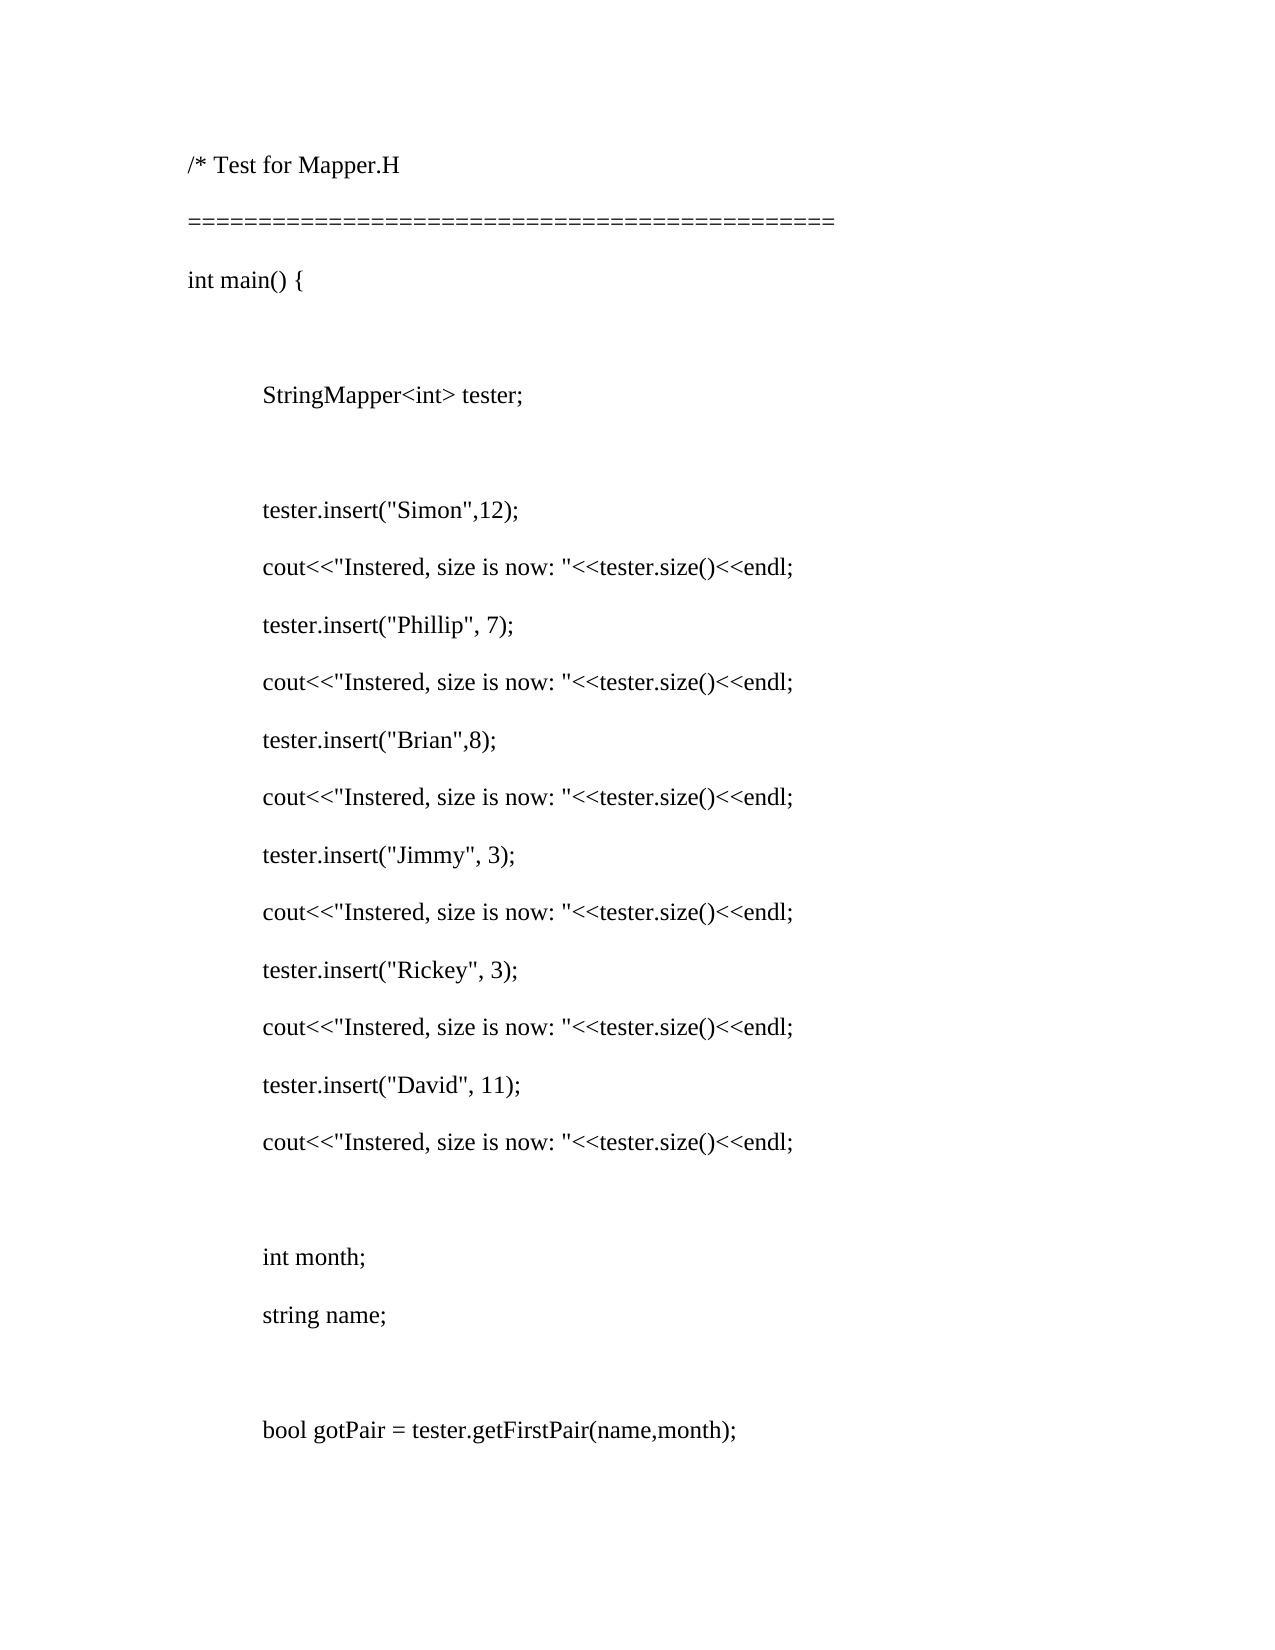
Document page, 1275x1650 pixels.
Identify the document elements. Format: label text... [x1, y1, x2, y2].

text cout<<"Instered, size is now: "<<tester.size()<<endl; [187, 552, 1087, 581]
text tester.insert("Rickey", 3); [187, 955, 1087, 984]
text bool gotPair = tester.getFirstPair(name,month); [187, 1415, 1087, 1444]
text int main() { [187, 265, 1087, 294]
text cout<<"Instered, size is now: "<<tester.size()<<endl; [187, 782, 1087, 811]
text cout<<"Instered, size is now: "<<tester.size()<<endl; [187, 1012, 1087, 1041]
text string name; [187, 1300, 1087, 1329]
text tester.insert("Brian",8); [187, 725, 1087, 754]
text tester.insert("Phillip", 7); [187, 610, 1087, 639]
text ============================================== [187, 207, 1087, 236]
text int month; [187, 1242, 1087, 1271]
text StringMapper<int> tester; [187, 380, 1087, 409]
text tester.insert("Simon",12); [187, 495, 1087, 524]
text cout<<"Instered, size is now: "<<tester.size()<<endl; [187, 897, 1087, 926]
text tester.insert("Jimmy", 3); [187, 840, 1087, 869]
text tester.insert("David", 11); [187, 1070, 1087, 1099]
text /* Test for Mapper.H [187, 150, 1087, 179]
text cout<<"Instered, size is now: "<<tester.size()<<endl; [187, 667, 1087, 696]
text cout<<"Instered, size is now: "<<tester.size()<<endl; [187, 1127, 1087, 1156]
